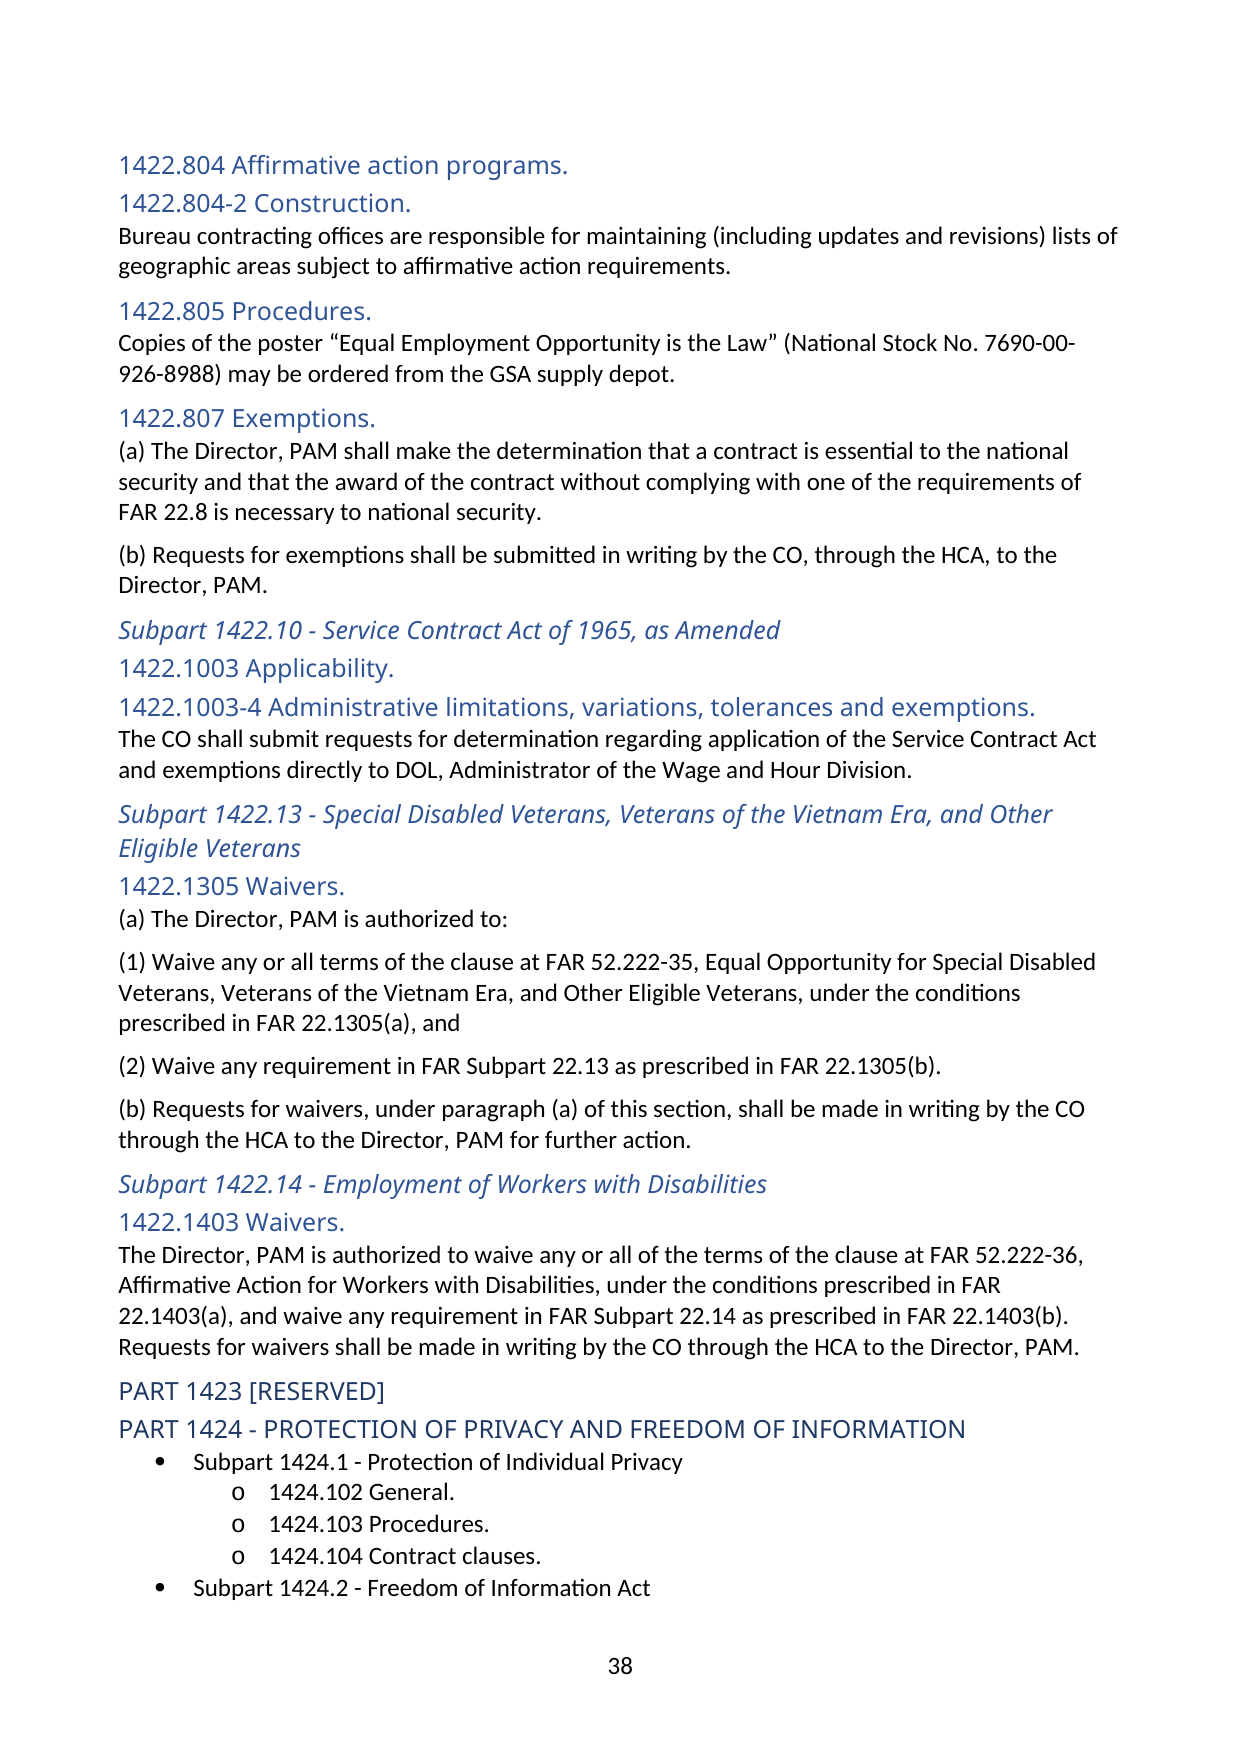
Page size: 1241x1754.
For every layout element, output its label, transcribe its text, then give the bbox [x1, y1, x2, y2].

subtitle Subpart 1422.14 - Employment of Workers with Disabilities [118, 1167, 1122, 1201]
subtitle 1422.1403 Waivers. [118, 1205, 1122, 1239]
text (a) The Director, PAM is authorized to: [118, 903, 1122, 934]
list 1424.104 Contract clauses. [231, 1540, 1122, 1572]
text (b) Requests for waivers, under paragraph (a) of this section, shall be made in writing by the CO through the HCA to the Director, PAM for further action. [118, 1093, 1122, 1154]
text The Director, PAM is authorized to waive any or all of the terms of the clause at FAR 52.222-36, Affirmative Action for Workers with Disabilities, under the conditions prescribed in FAR 22.1403(a), and waive any requirement in FAR Subpart 22.14 as prescribed in FAR 22.1403(b). Requests for waivers shall be made in writing by the CO through the HCA to the Director, PAM. [118, 1239, 1122, 1361]
subtitle 1422.1003-4 Administrative limitations, variations, tolerances and exemptions. [118, 689, 1122, 723]
list Subpart 1424.1 - Protection of Individual Privacy [156, 1446, 1122, 1476]
list Subpart 1424.2 - Freedom of Information Act [156, 1572, 1122, 1602]
subtitle 1422.807 Exemptions. [118, 401, 1122, 435]
subtitle PART 1423 [RESERVED] [118, 1374, 1122, 1408]
subtitle Subpart 1422.10 - Service Contract Act of 1965, as Amended [118, 613, 1122, 647]
subtitle 1422.1305 Waivers. [118, 869, 1122, 903]
subtitle 1422.804-2 Construction. [118, 186, 1122, 220]
list 1424.103 Procedures. [231, 1508, 1122, 1540]
subtitle 1422.1003 Applicability. [118, 651, 1122, 685]
text Copies of the poster “Equal Employment Opportunity is the Law” (National Stock No. 7690-00-926-8988) may be ordered from the GSA supply depot. [118, 327, 1122, 388]
text (a) The Director, PAM shall make the determination that a contract is essential to the national security and that the award of the contract without complying with one of the requirements of FAR 22.8 is necessary to national security. [118, 435, 1122, 527]
list 1424.102 General. [231, 1476, 1122, 1508]
subtitle Subpart 1422.13 - Special Disabled Veterans, Veterans of the Vietnam Era, and Other Eligible Veterans [118, 797, 1122, 865]
subtitle PART 1424 - PROTECTION OF PRIVACY AND FREEDOM OF INFORMATION [118, 1412, 1122, 1446]
subtitle 1422.804 Affirmative action programs. [118, 148, 1122, 182]
text (b) Requests for exemptions shall be submitted in writing by the CO, through the HCA, to the Director, PAM. [118, 539, 1122, 600]
text (1) Waive any or all terms of the clause at FAR 52.222-35, Equal Opportunity for Special Disabled Veterans, Veterans of the Vietnam Era, and Other Eligible Veterans, under the conditions prescribed in FAR 22.1305(a), and [118, 946, 1122, 1038]
text The CO shall submit requests for determination regarding application of the Service Contract Act and exemptions directly to DOL, Administrator of the Wage and Hour Division. [118, 723, 1122, 784]
text (2) Waive any requirement in FAR Subpart 22.13 as prescribed in FAR 22.1305(b). [118, 1050, 1122, 1081]
subtitle 1422.805 Procedures. [118, 293, 1122, 327]
text Bureau contracting offices are responsible for maintaining (including updates and revisions) lists of geographic areas subject to affirmative action requirements. [118, 220, 1122, 281]
